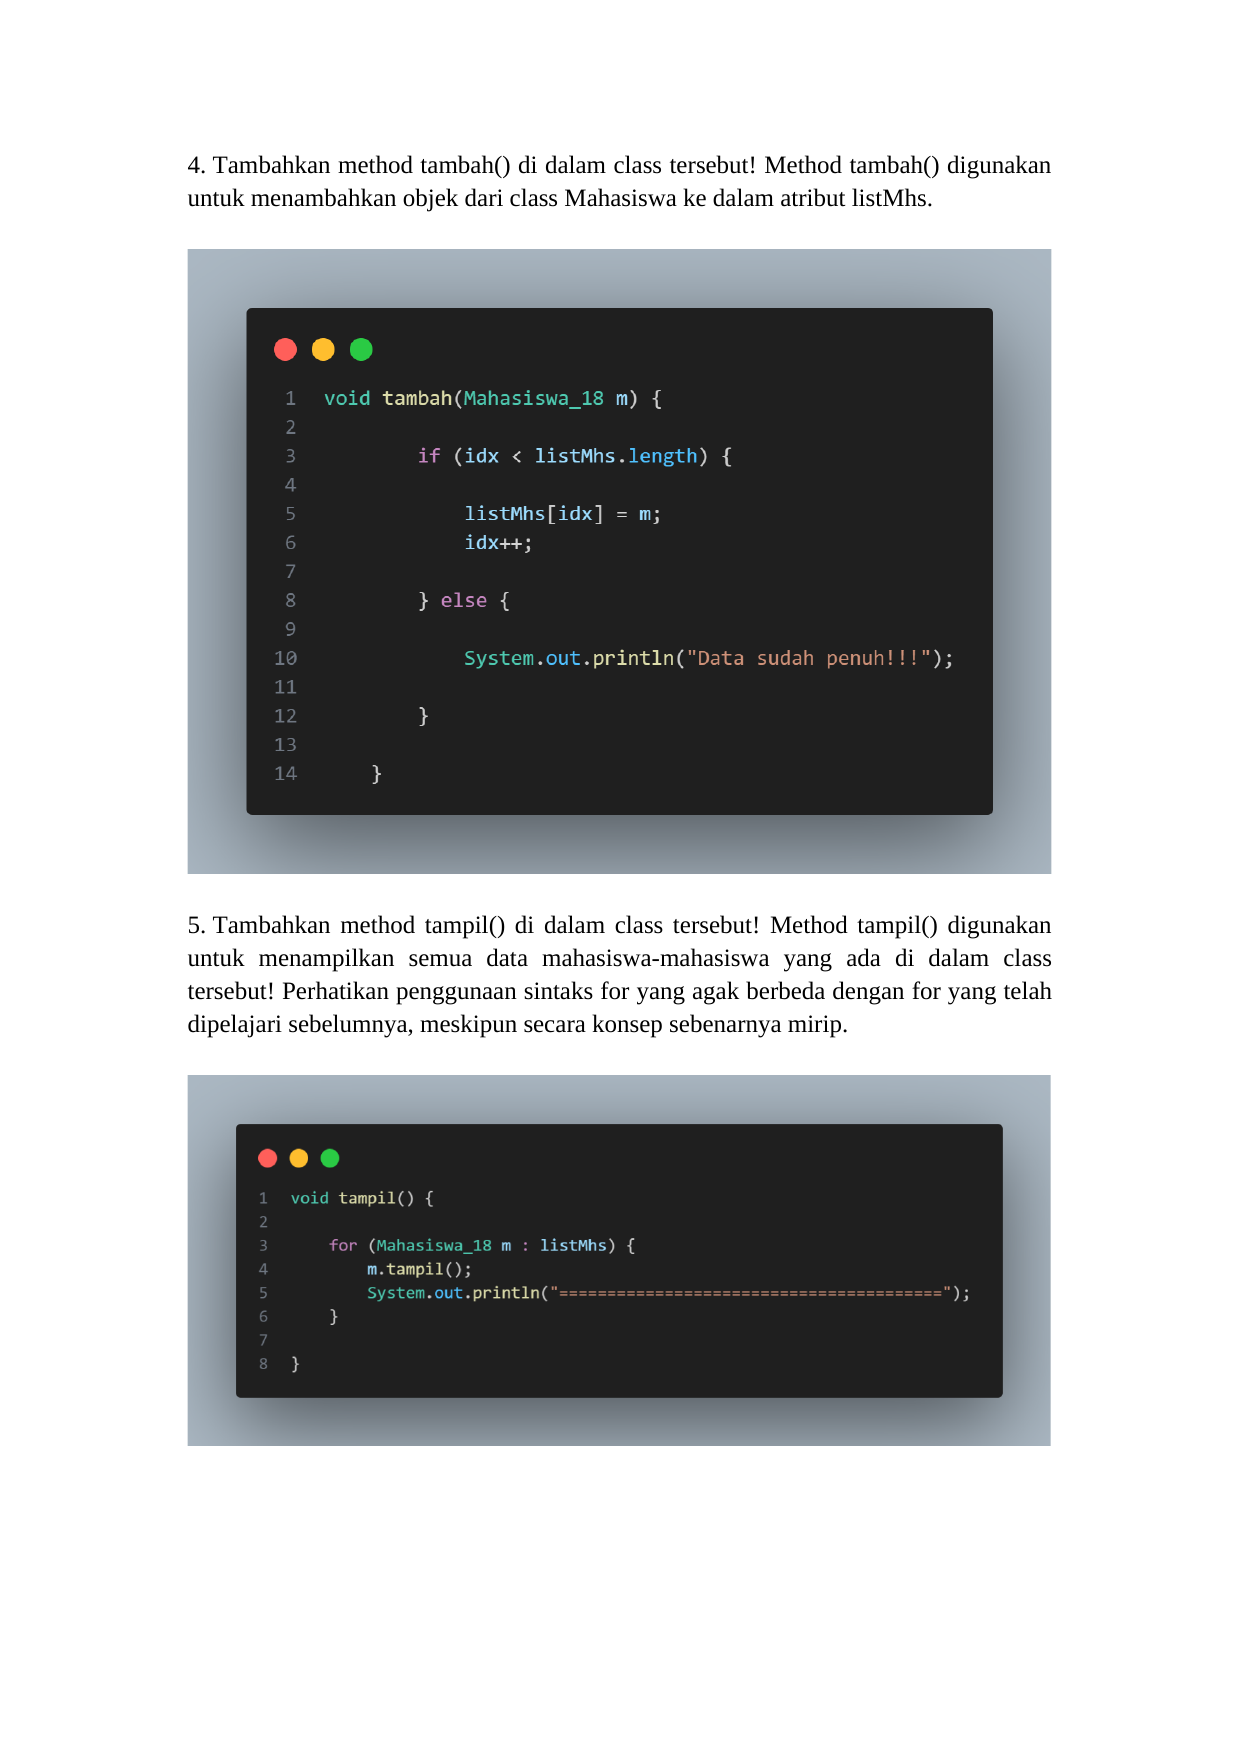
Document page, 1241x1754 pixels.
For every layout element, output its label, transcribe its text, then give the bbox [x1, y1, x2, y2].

list Tambahkan method tampil() di dalam class tersebut! Method tampil() digunakan untuk menampilkan semua data mahasiswa-mahasiswa yang ada di dalam class tersebut! Perhatikan penggunaan sintaks for yang agak berbeda dengan for yang telah dipelajari sebelumnya, meskipun secara konsep sebenarnya mirip. [187, 910, 1053, 1038]
picture [187, 249, 1052, 874]
picture [187, 1075, 1051, 1446]
list Tambahkan method tambah() di dalam class tersebut! Method tambah() digunakan untuk menambahkan objek dari class Mahasiswa ke dalam atribut listMhs. [187, 150, 1053, 212]
